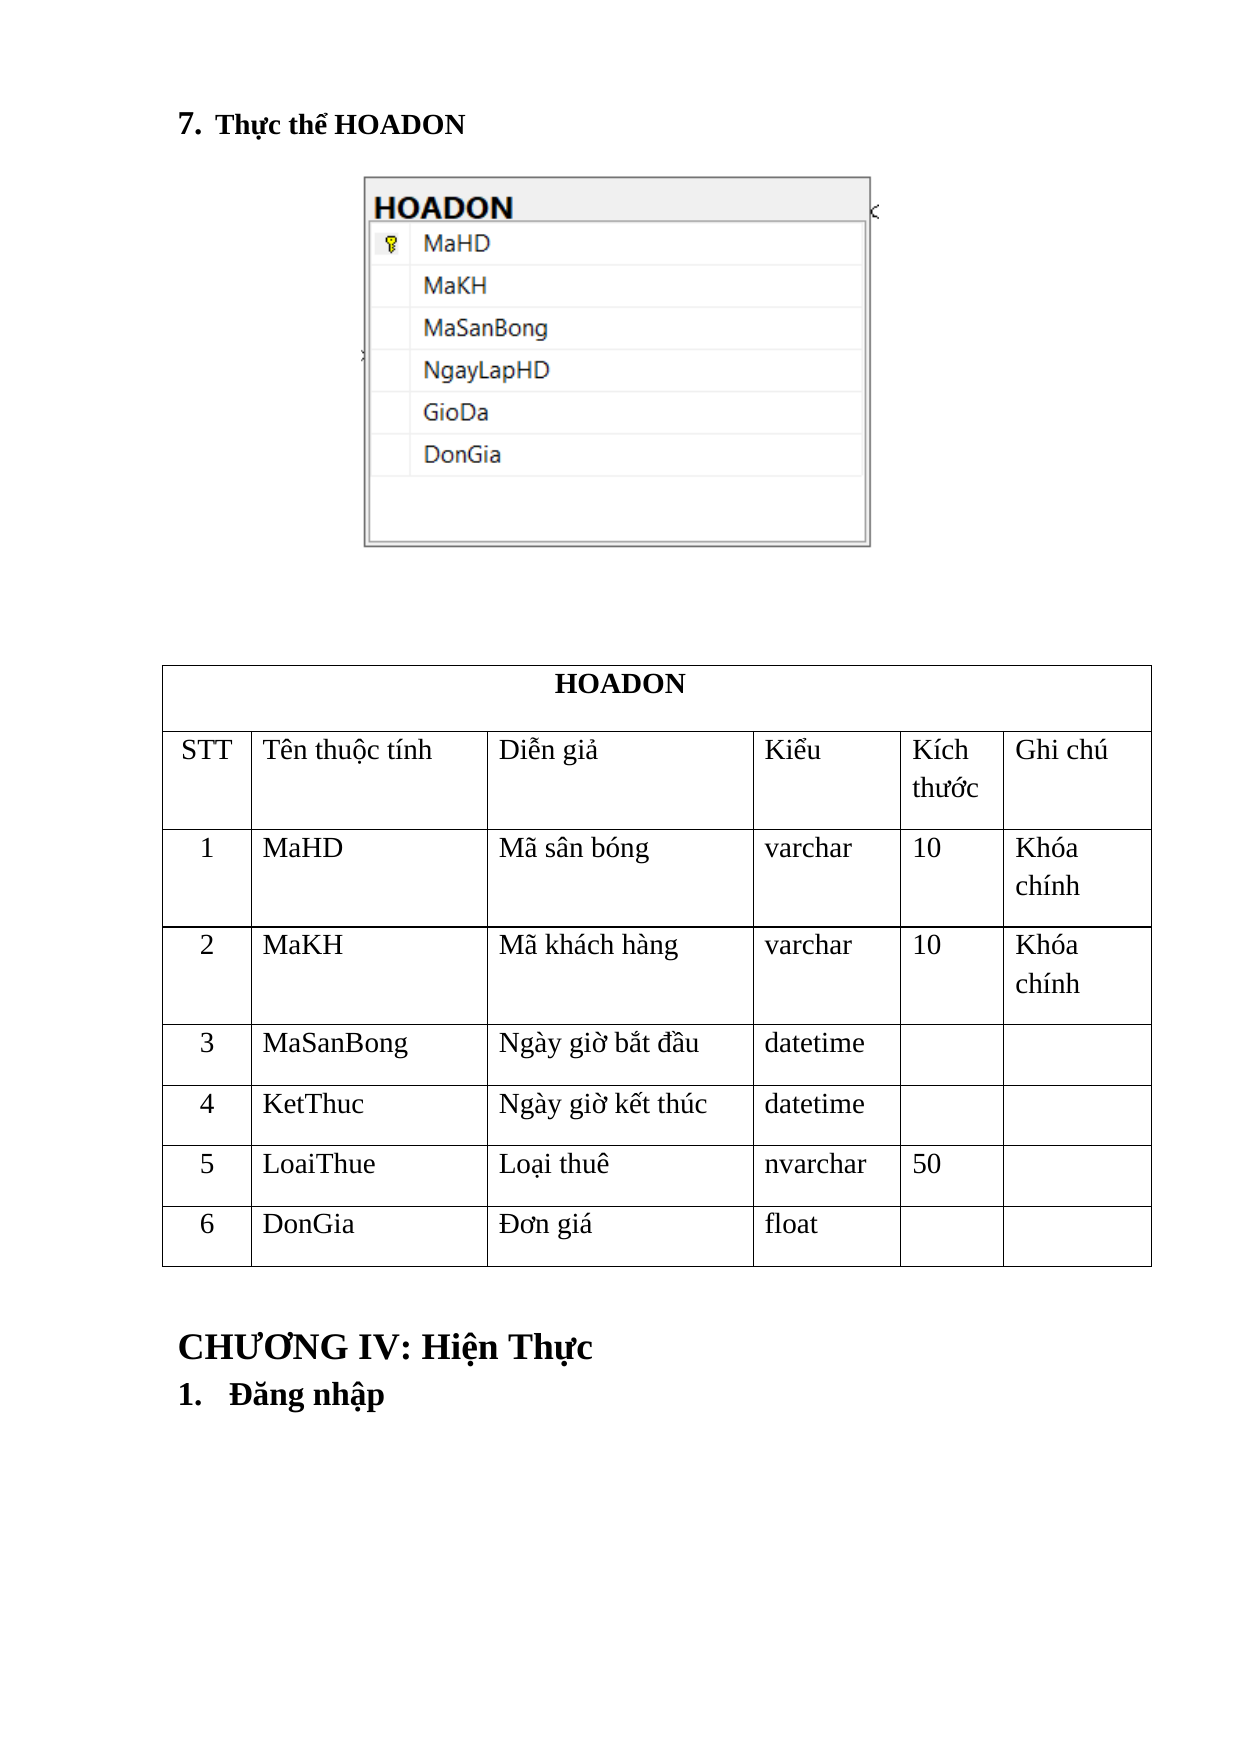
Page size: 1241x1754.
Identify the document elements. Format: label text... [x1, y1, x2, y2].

table_cell Mã khách hàng [488, 928, 753, 1024]
list Đăng nhập [177, 1374, 1122, 1412]
table_cell Mã sân bóng [488, 830, 753, 926]
table_header [753, 666, 901, 731]
table_cell [1004, 1086, 1151, 1145]
table_cell 1 [163, 830, 251, 926]
table_header [163, 666, 251, 731]
picture [361, 169, 879, 549]
table_cell Diễn giả [488, 732, 753, 829]
table_cell Khóa chính [1004, 928, 1151, 1024]
table_cell 50 [901, 1146, 1003, 1206]
table_cell 3 [163, 1025, 251, 1085]
table_cell 6 [163, 1207, 251, 1266]
table_cell 10 [901, 830, 1003, 926]
table_cell varchar [754, 928, 900, 1024]
table_cell DonGia [252, 1207, 487, 1266]
table_cell 2 [163, 928, 251, 1024]
table_cell datetime [754, 1086, 900, 1145]
table_cell Khóa chính [1004, 830, 1151, 926]
table_cell Tên thuộc tính [252, 732, 487, 829]
table_cell [901, 1086, 1003, 1145]
table_cell Đơn giá [488, 1207, 753, 1266]
table_cell [901, 1207, 1003, 1266]
table_cell 4 [163, 1086, 251, 1145]
table_cell float [754, 1207, 900, 1266]
table_cell 10 [901, 928, 1003, 1024]
table_cell Kích thước [901, 732, 1003, 829]
list Thực thể HOADON [177, 103, 1122, 142]
table_cell LoaiThue [252, 1146, 487, 1206]
table_header [251, 666, 487, 731]
table_cell [1004, 1025, 1151, 1085]
table_cell Ngày giờ bắt đầu [488, 1025, 753, 1085]
table_cell Ghi chú [1004, 732, 1151, 829]
table_cell nvarchar [754, 1146, 900, 1206]
table_cell [1004, 1146, 1151, 1206]
table_cell datetime [754, 1025, 900, 1085]
table_header [901, 666, 1004, 731]
table_cell STT [163, 732, 251, 829]
table_cell KetThuc [252, 1086, 487, 1145]
table_cell Loại thuê [488, 1146, 753, 1206]
table_cell varchar [754, 830, 900, 926]
table_cell [1004, 1207, 1151, 1266]
table_cell [901, 1025, 1003, 1085]
table_header [1004, 666, 1151, 731]
subtitle CHƯƠNG IV: Hiện Thực [177, 1324, 1122, 1367]
table_cell Kiểu [754, 732, 900, 829]
table_cell MaHD [252, 830, 487, 926]
table_header HOADON [487, 666, 753, 731]
table_cell 5 [163, 1146, 251, 1206]
table_cell MaSanBong [252, 1025, 487, 1085]
table_cell MaKH [252, 928, 487, 1024]
table_cell Ngày giờ kết thúc [488, 1086, 753, 1145]
